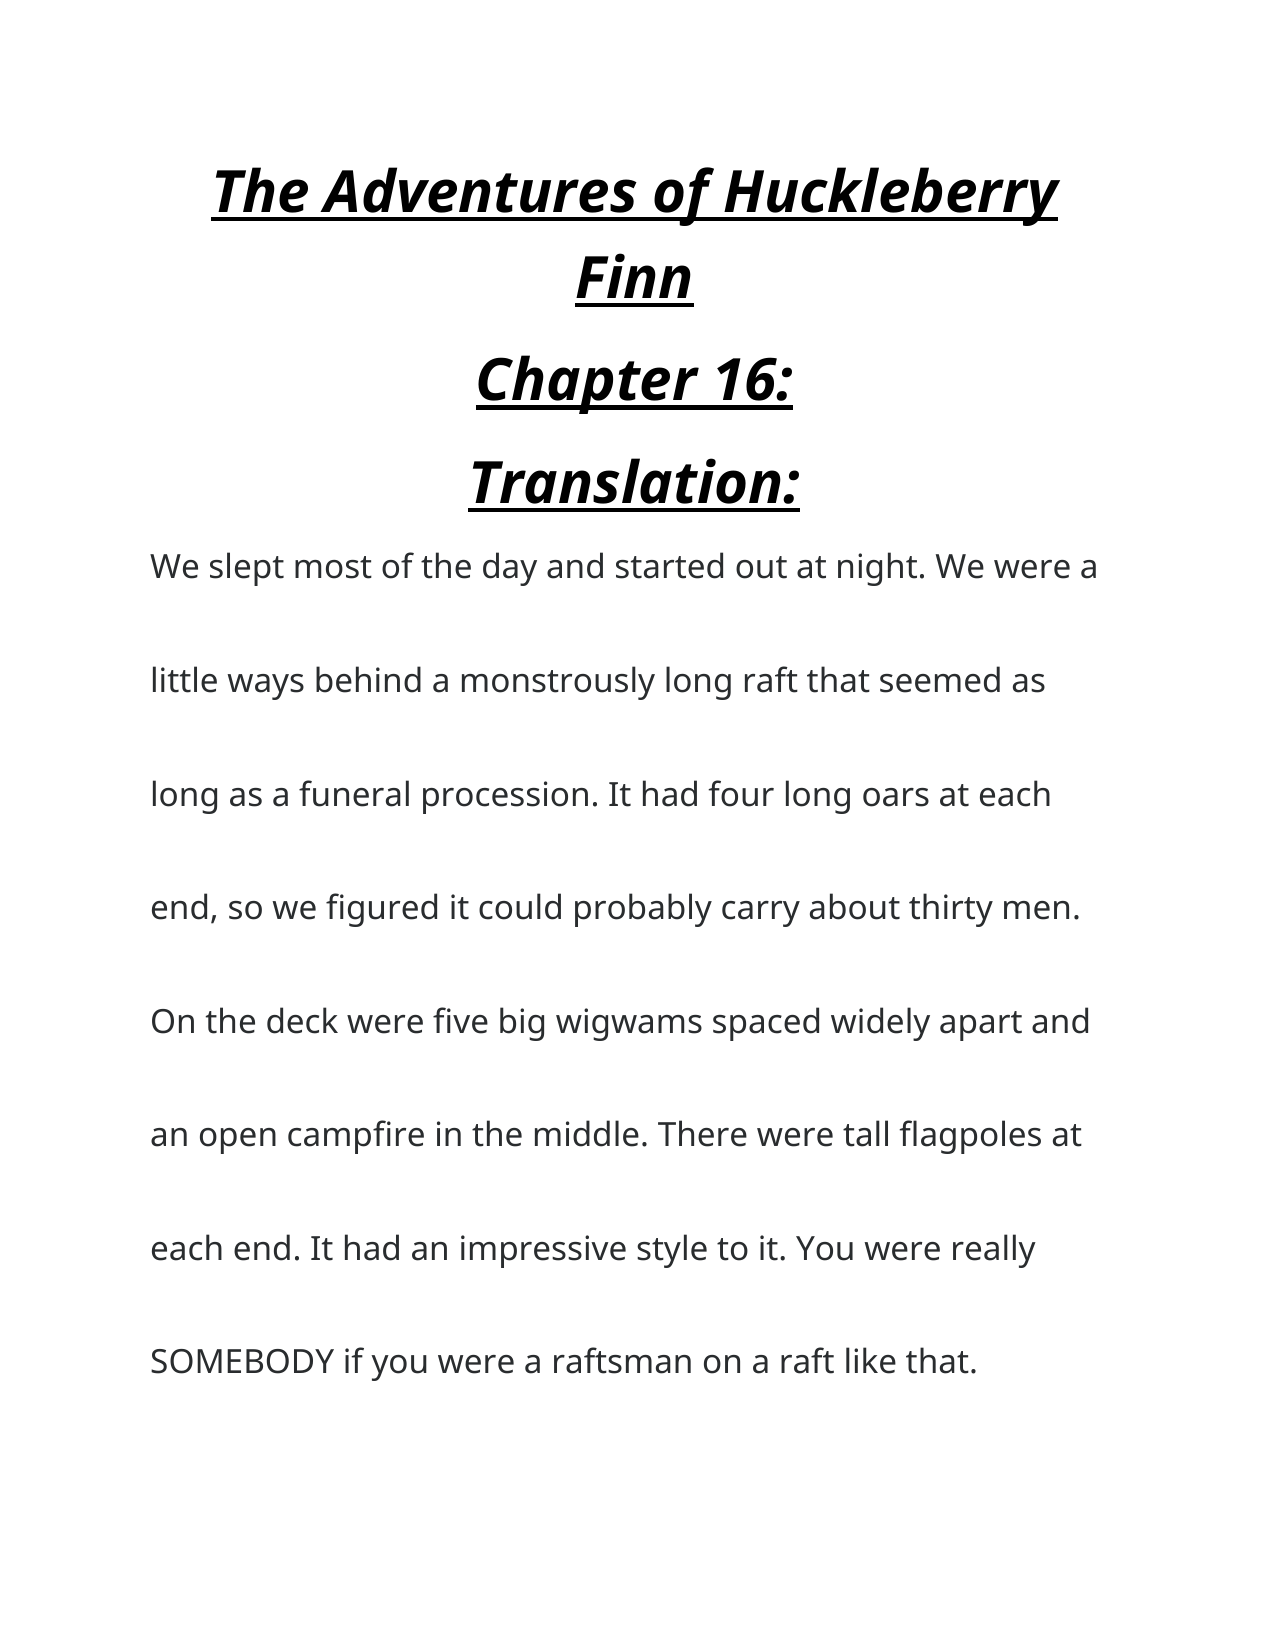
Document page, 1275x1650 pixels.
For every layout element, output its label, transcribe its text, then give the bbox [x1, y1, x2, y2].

text Translation: [150, 441, 1125, 520]
text Chapter 16: [150, 338, 1125, 418]
text We slept most of the day and started out at night. We were a little ways behind a monstrously long raft that seemed as long as a funeral procession. It had four long oars at each end, so we figured it could probably carry about thirty men. On the deck were five big wigwams spaced widely apart and an open campfire in the middle. There were tall flagpoles at each end. It had an impressive style to it. You were really SOMEBODY if you were a raftsman on a raft like that. [150, 543, 1125, 1383]
text The Adventures of Huckleberry Finn [150, 150, 1125, 315]
